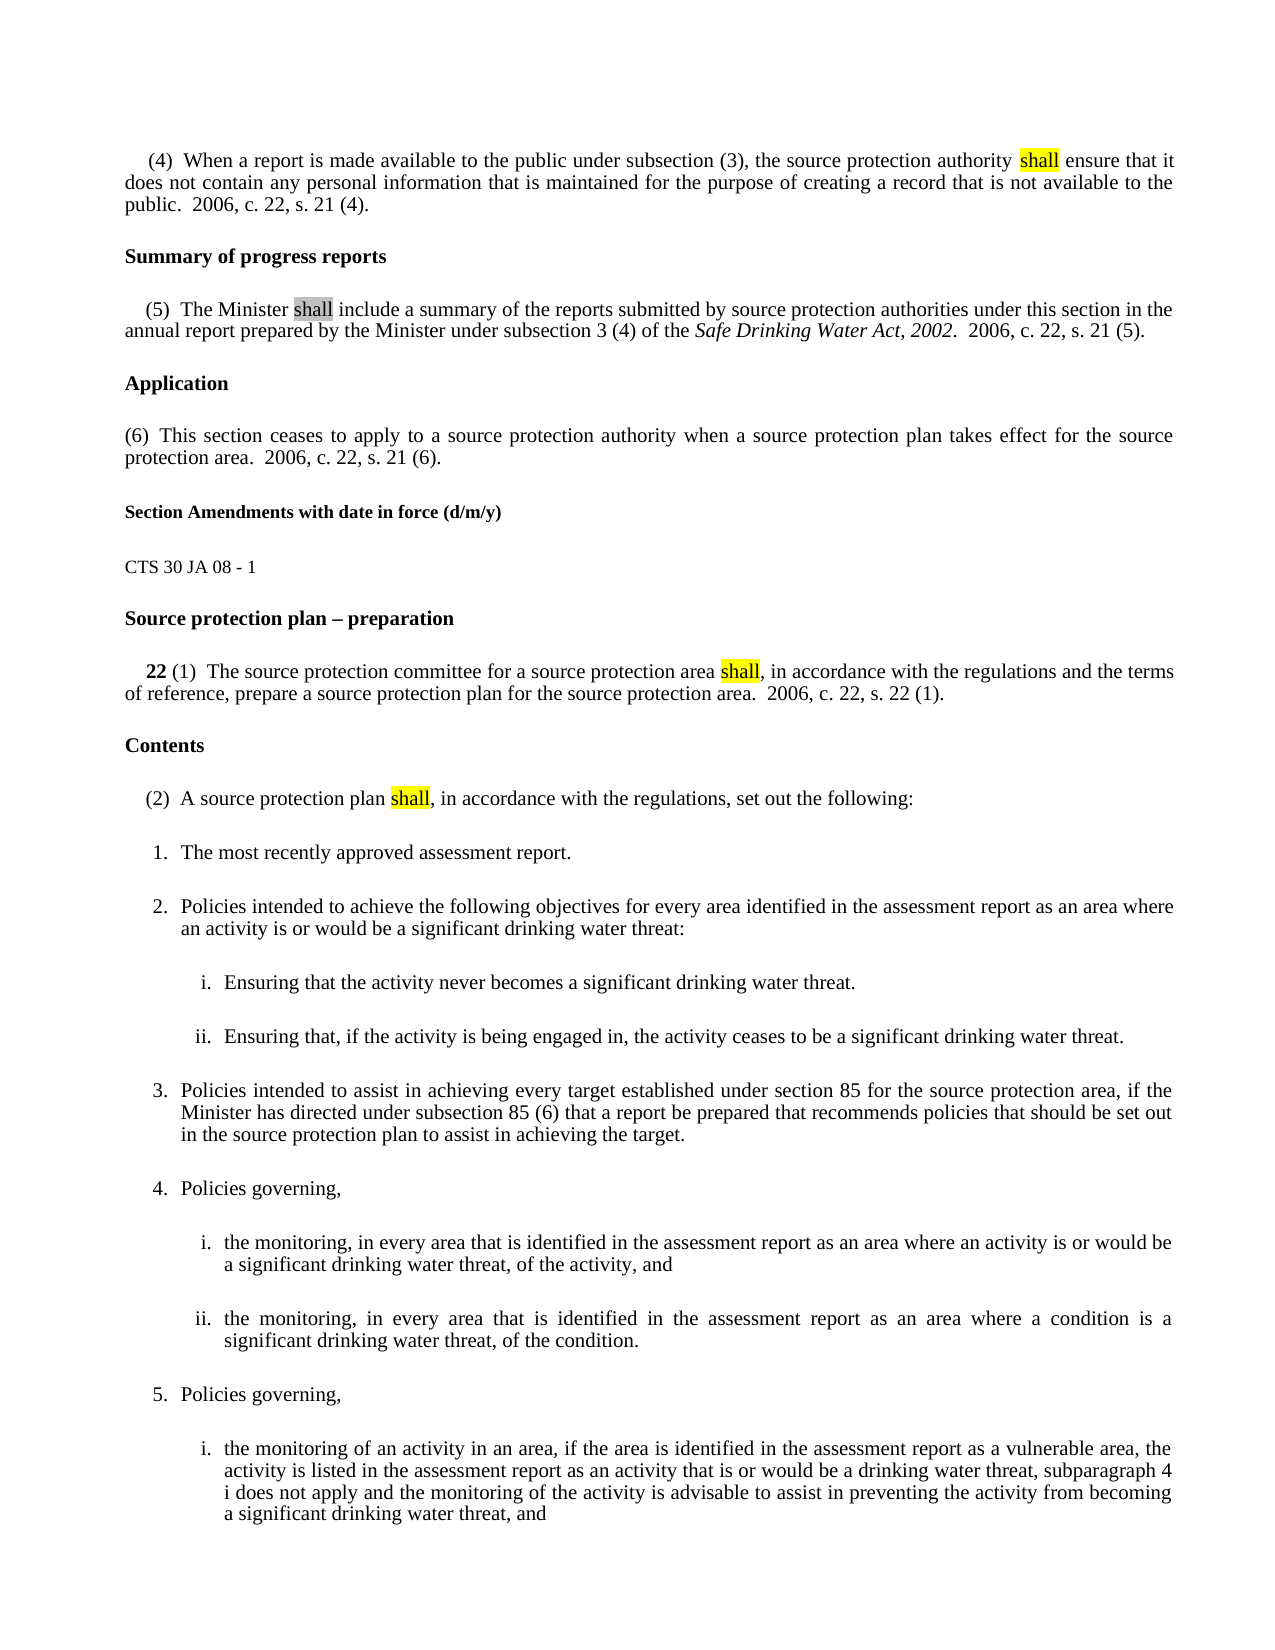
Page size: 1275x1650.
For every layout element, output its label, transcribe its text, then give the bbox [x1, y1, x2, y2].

text (4) When a report is made available to the public under subsection (3), the source protection authority shall ensure that it does not contain any personal information that is maintained for the purpose of creating a record that is not available to the public. 2006, c. 22, s. 21 (4). [124, 150, 1174, 215]
text 1. The most recently approved assessment report. [124, 842, 1174, 863]
text (2) A source protection plan shall, in accordance with the regulations, set out the following: [430, 788, 1174, 809]
text i. the monitoring of an activity in an area, if the area is identified in the assessment report as a vulnerable area, the activity is listed in the assessment report as an activity that is or would be a drinking water threat, subparagraph 4 i does not apply and the monitoring of the activity is advisable to assist in preventing the activity from becoming a significant drinking water threat, and [124, 1438, 1174, 1525]
text ii. Ensuring that, if the activity is being engaged in, the activity ceases to be a significant drinking water threat. [124, 1026, 1174, 1048]
text Source protection plan – preparation [124, 611, 1174, 629]
text ii. the monitoring, in every area that is identified in the assessment report as an area where a condition is a significant drinking water threat, of the condition. [124, 1308, 1174, 1352]
text 5. Policies governing, [124, 1384, 1174, 1406]
text 2. Policies intended to achieve the following objectives for every area identified in the assessment report as an area where an activity is or would be a significant drinking water threat: [124, 896, 1174, 939]
text i. Ensuring that the activity never becomes a significant drinking water threat. [124, 972, 1174, 994]
text Application [124, 376, 1174, 394]
text i. the monitoring, in every area that is identified in the assessment report as an area where an activity is or would be a significant drinking water threat, of the activity, and [124, 1232, 1174, 1276]
text 3. Policies intended to assist in achieving every target established under section 85 for the source protection area, if the Minister has directed under subsection 85 (6) that a report be prepared that recommends policies that should be set out in the source protection plan to assist in achieving the target. [124, 1080, 1174, 1146]
text Section Amendments with date in force (d/m/y) [124, 501, 1174, 523]
text Summary of progress reports [124, 249, 1174, 267]
text CTS 30 JA 08 - 1 [124, 556, 1174, 577]
text 22 (1) The source protection committee for a source protection area shall, in accordance with the regulations and the terms of reference, prepare a source protection plan for the source protection area. 2006, c. 22, s. 22 (1). [124, 661, 1174, 704]
text Contents [124, 738, 1174, 756]
text (6) This section ceases to apply to a source protection authority when a source protection plan takes effect for the source protection area. 2006, c. 22, s. 21 (6). [124, 426, 1174, 469]
text (5) The Minister shall include a summary of the reports submitted by source protection authorities under this section in the annual report prepared by the Minister under subsection 3 (4) of the Safe Drinking Water Act, 2002. 2006, c. 22, s. 21 (5). [124, 299, 1174, 342]
text 4. Policies governing, [124, 1178, 1174, 1200]
